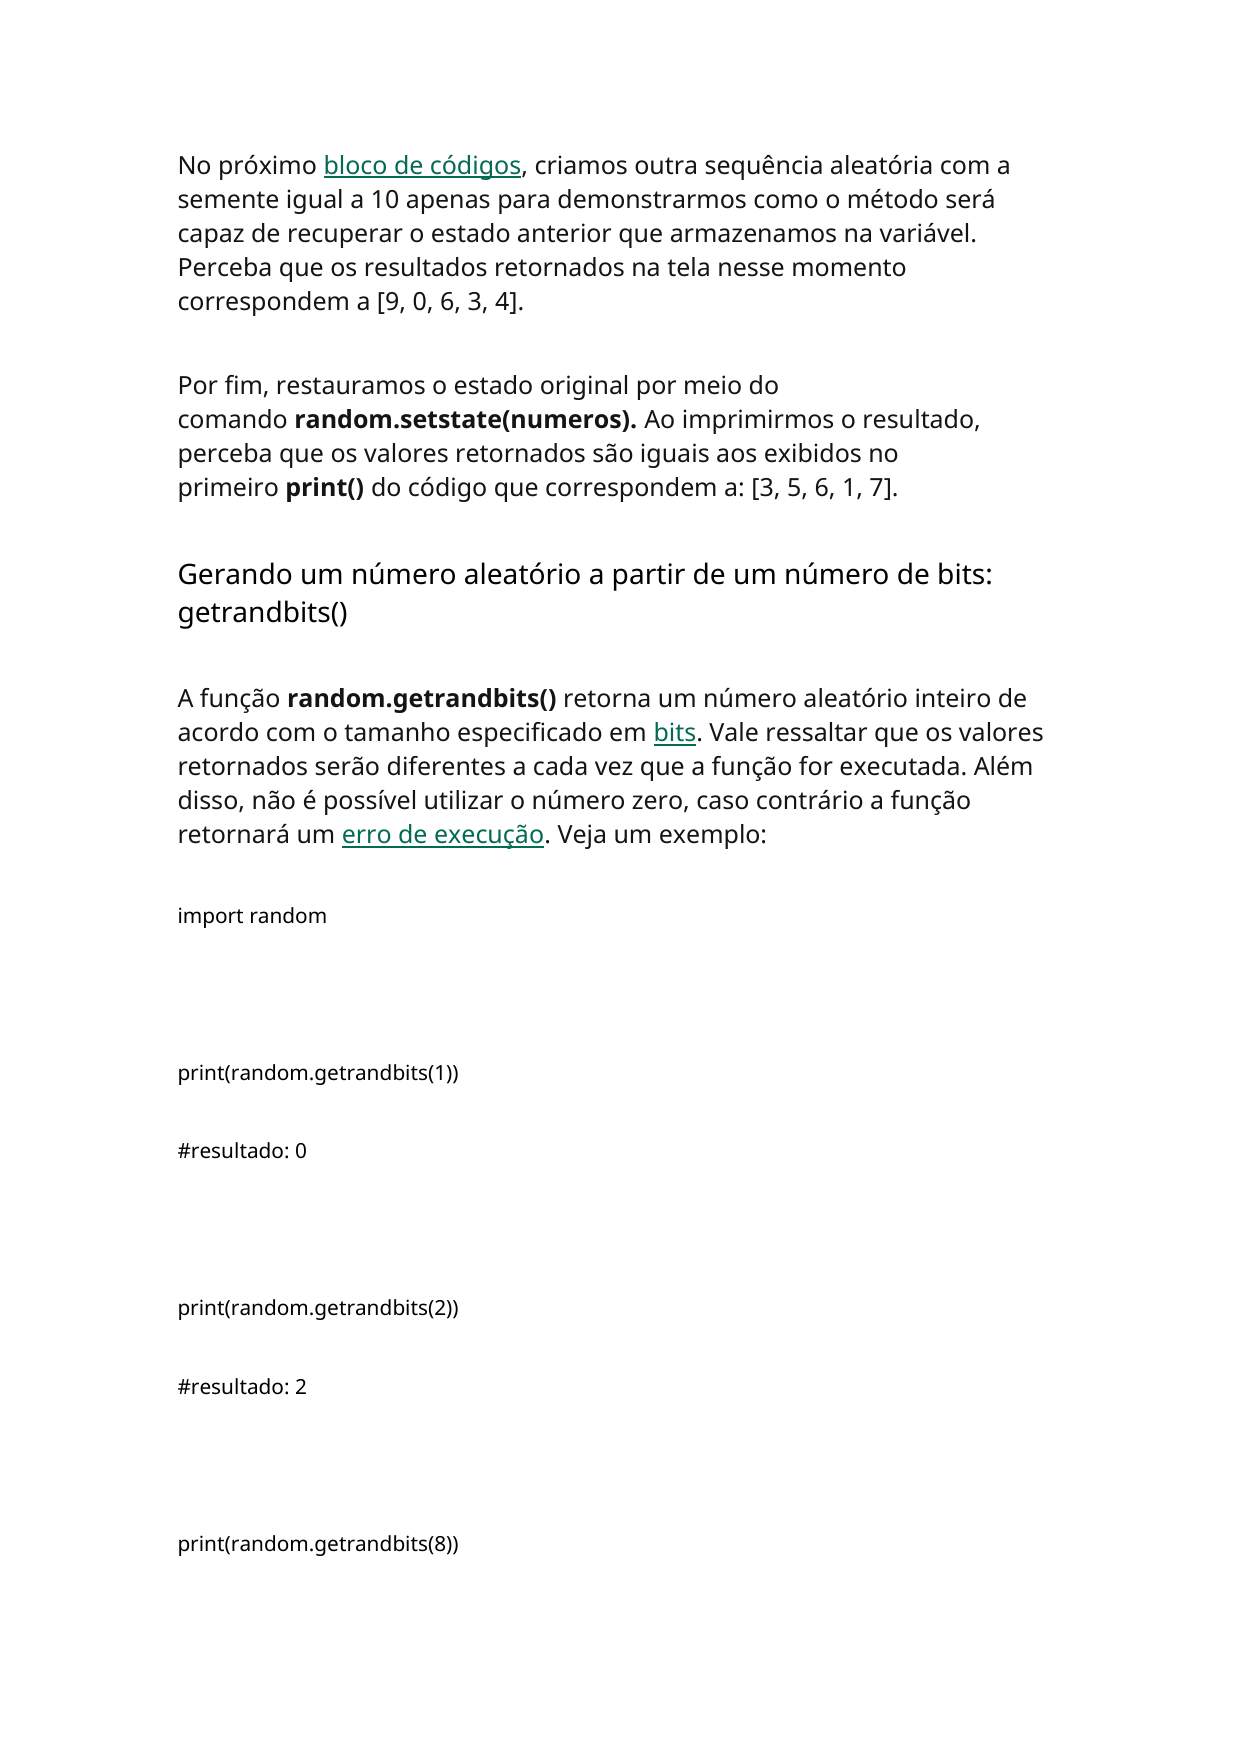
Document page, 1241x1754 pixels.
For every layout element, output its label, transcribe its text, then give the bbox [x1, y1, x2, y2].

text #resultado: 2 [177, 1372, 1063, 1400]
text Gerando um número aleatório a partir de um número de bits: getrandbits() [177, 554, 1063, 631]
text Por fim, restauramos o estado original por meio do comando random.setstate(numeros). Ao imprimirmos o resultado, perceba que os valores retornados são iguais aos exibidos no primeiro print() do código que correspondem a: [3, 5, 6, 1, 7]. [177, 368, 1063, 504]
text import random [177, 901, 1063, 929]
text print(random.getrandbits(8)) [177, 1529, 1063, 1557]
text print(random.getrandbits(1)) [177, 1058, 1063, 1086]
text A função random.getrandbits() retorna um número aleatório inteiro de acordo com o tamanho especificado em bits. Vale ressaltar que os valores retornados serão diferentes a cada vez que a função for executada. Além disso, não é possível utilizar o número zero, caso contrário a função retornará um erro de execução. Veja um exemplo: [177, 681, 1063, 851]
text #resultado: 0 [177, 1136, 1063, 1165]
text print(random.getrandbits(2)) [177, 1293, 1063, 1322]
text No próximo bloco de códigos, criamos outra sequência aleatória com a semente igual a 10 apenas para demonstrarmos como o método será capaz de recuperar o estado anterior que armazenamos na variável. Perceba que os resultados retornados na tela nesse momento correspondem a [9, 0, 6, 3, 4]. [177, 148, 1063, 318]
